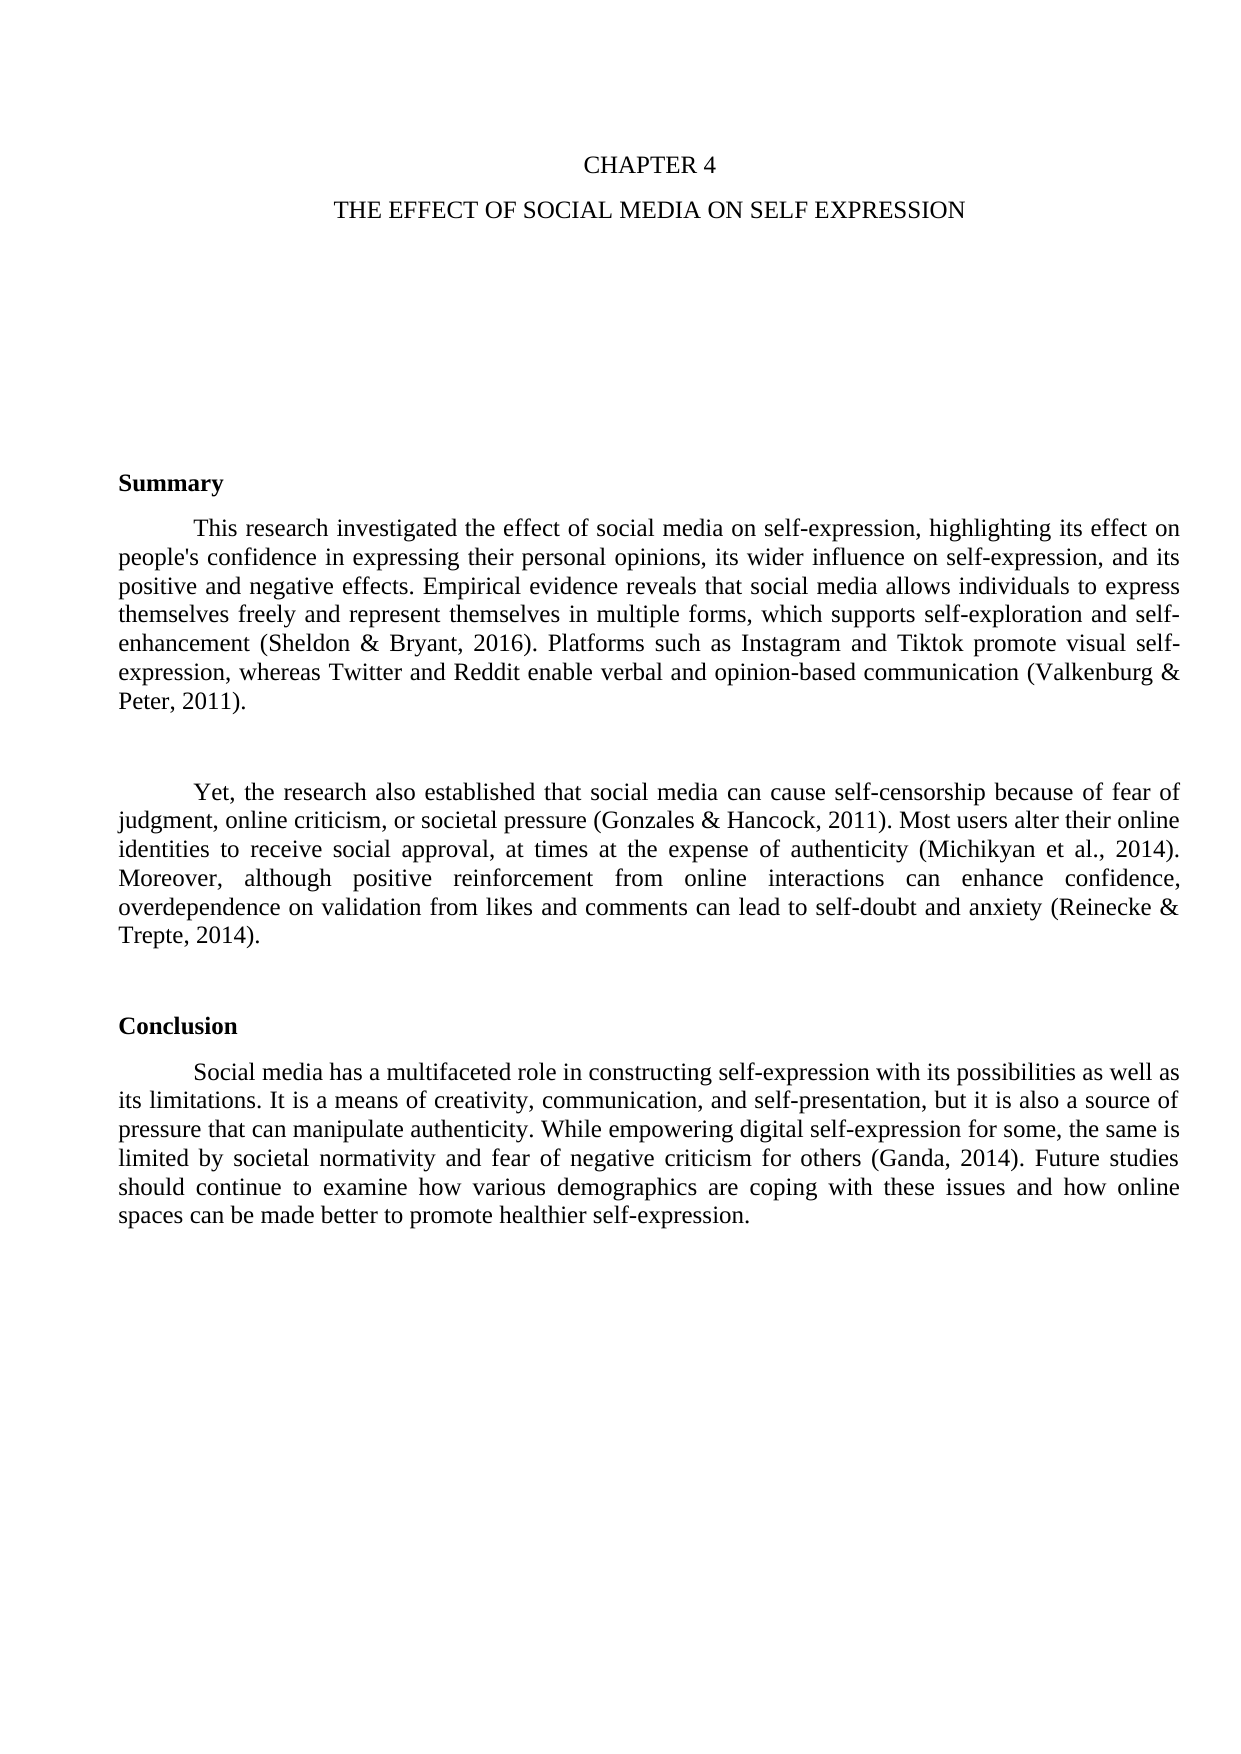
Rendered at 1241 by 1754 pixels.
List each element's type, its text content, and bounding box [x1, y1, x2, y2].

text Conclusion [118, 1011, 1181, 1040]
text Yet, the research also established that social media can cause self-censorship because of fear of judgment, online criticism, or societal pressure (Gonzales & Hancock, 2011). Most users alter their online identities to receive social approval, at times at the expense of authenticity (Michikyan et al., 2014). Moreover, although positive reinforcement from online interactions can enhance confidence, overdependence on validation from likes and comments can lead to self-doubt and anxiety (Reinecke & Trepte, 2014). [118, 777, 1181, 949]
text THE EFFECT OF SOCIAL MEDIA ON SELF EXPRESSION [118, 195, 1181, 224]
text Social media has a multifaceted role in constructing self-expression with its possibilities as well as its limitations. It is a means of creativity, communication, and self-presentation, but it is also a source of pressure that can manipulate authenticity. While empowering digital self-expression for some, the same is limited by societal normativity and fear of negative criticism for others (Ganda, 2014). Future studies should continue to examine how various demographics are coping with these issues and how online spaces can be made better to promote healthier self-expression. [118, 1057, 1181, 1229]
text CHAPTER 4 [118, 150, 1181, 179]
text This research investigated the effect of social media on self-expression, highlighting its effect on people's confidence in expressing their personal opinions, its wider influence on self-expression, and its positive and negative effects. Empirical evidence reveals that social media allows individuals to express themselves freely and represent themselves in multiple forms, which supports self-exploration and self-enhancement (Sheldon & Bryant, 2016). Platforms such as Instagram and Tiktok promote visual self-expression, whereas Twitter and Reddit enable verbal and opinion-based communication (Valkenburg & Peter, 2011). [118, 513, 1181, 714]
text Summary [118, 468, 1181, 497]
